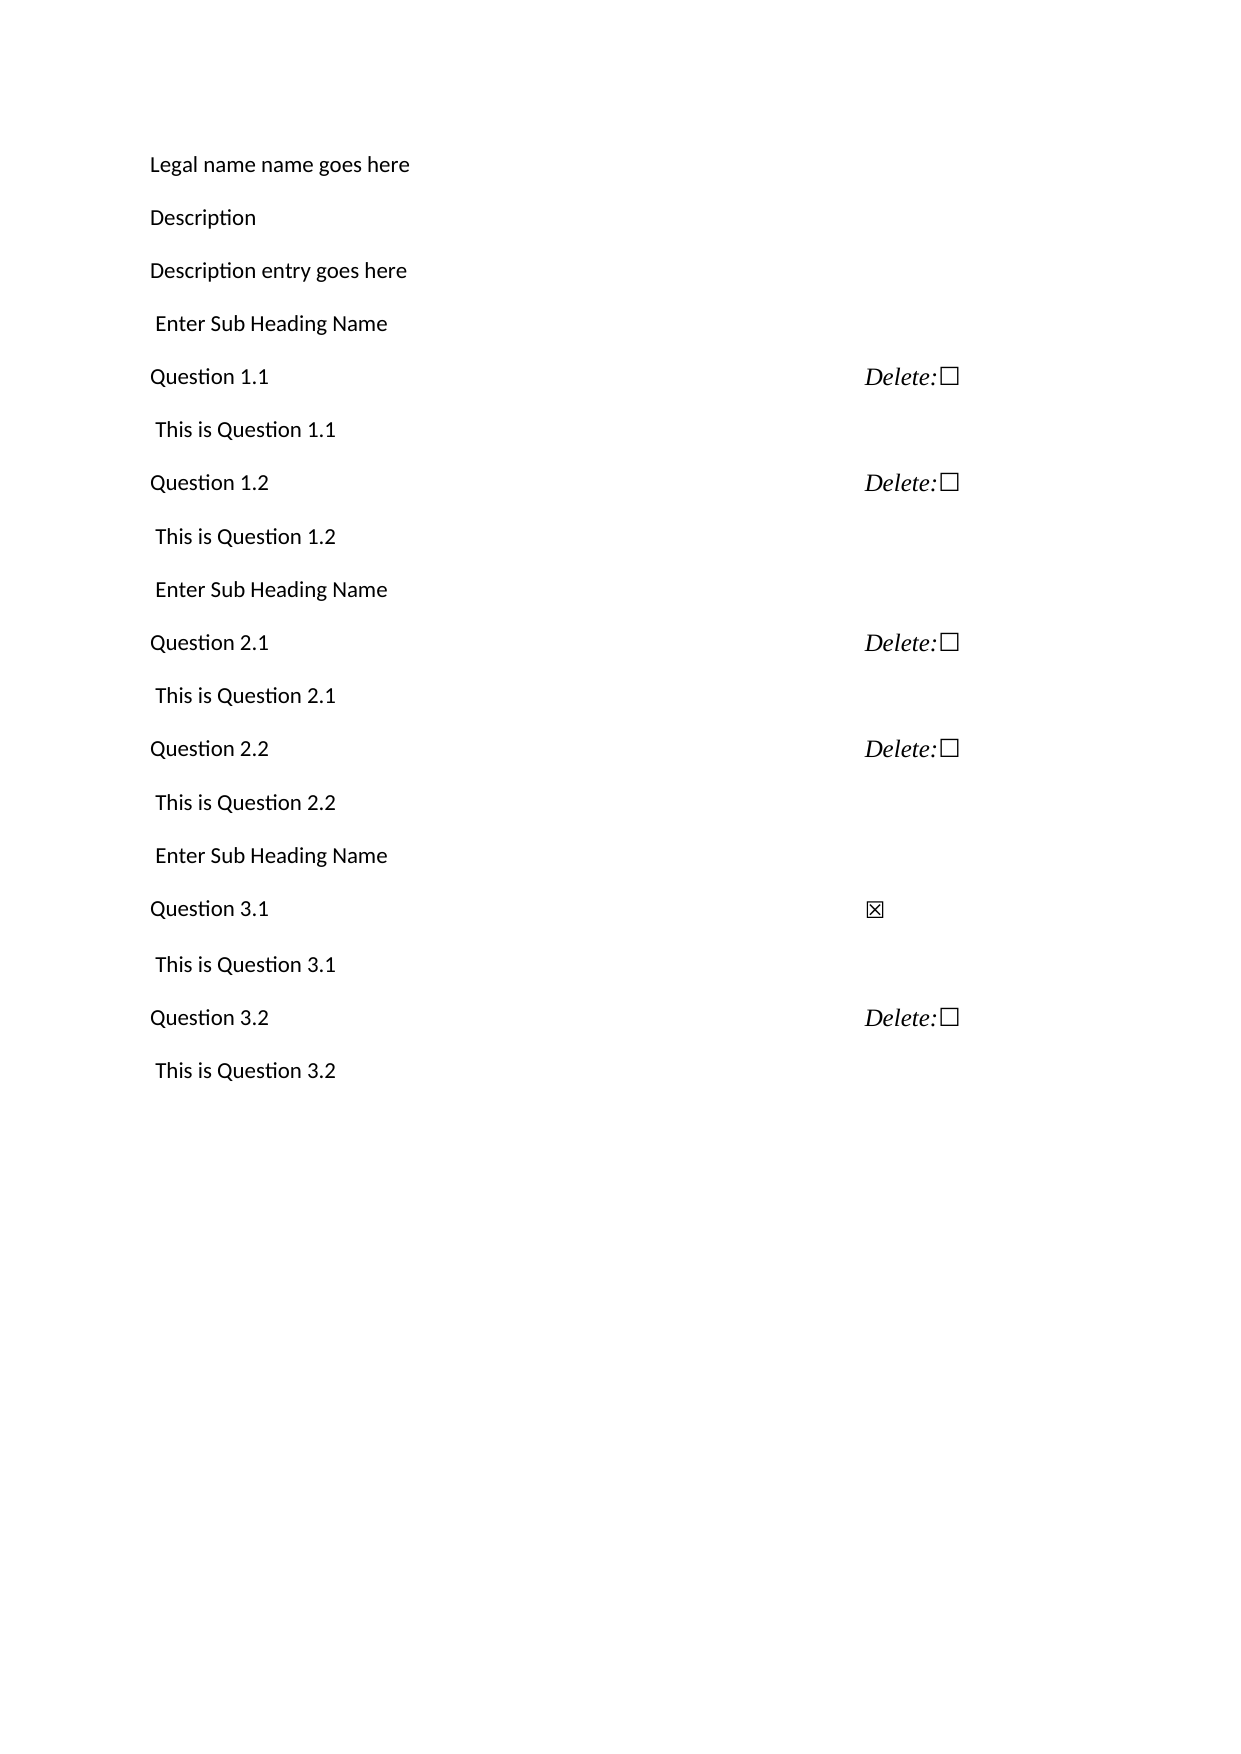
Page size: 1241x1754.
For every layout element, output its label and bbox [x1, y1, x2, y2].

table_header [864, 362, 1089, 416]
table_header [149, 1003, 863, 1056]
table_header [864, 628, 1089, 681]
table_header [864, 735, 1089, 788]
table_header [149, 628, 863, 681]
table_header [864, 894, 1089, 950]
table_header [864, 1003, 1089, 1056]
table_header [864, 469, 1089, 522]
table_header [149, 362, 863, 416]
table_header [149, 894, 863, 950]
table_header [149, 735, 863, 788]
table_header [149, 469, 863, 522]
